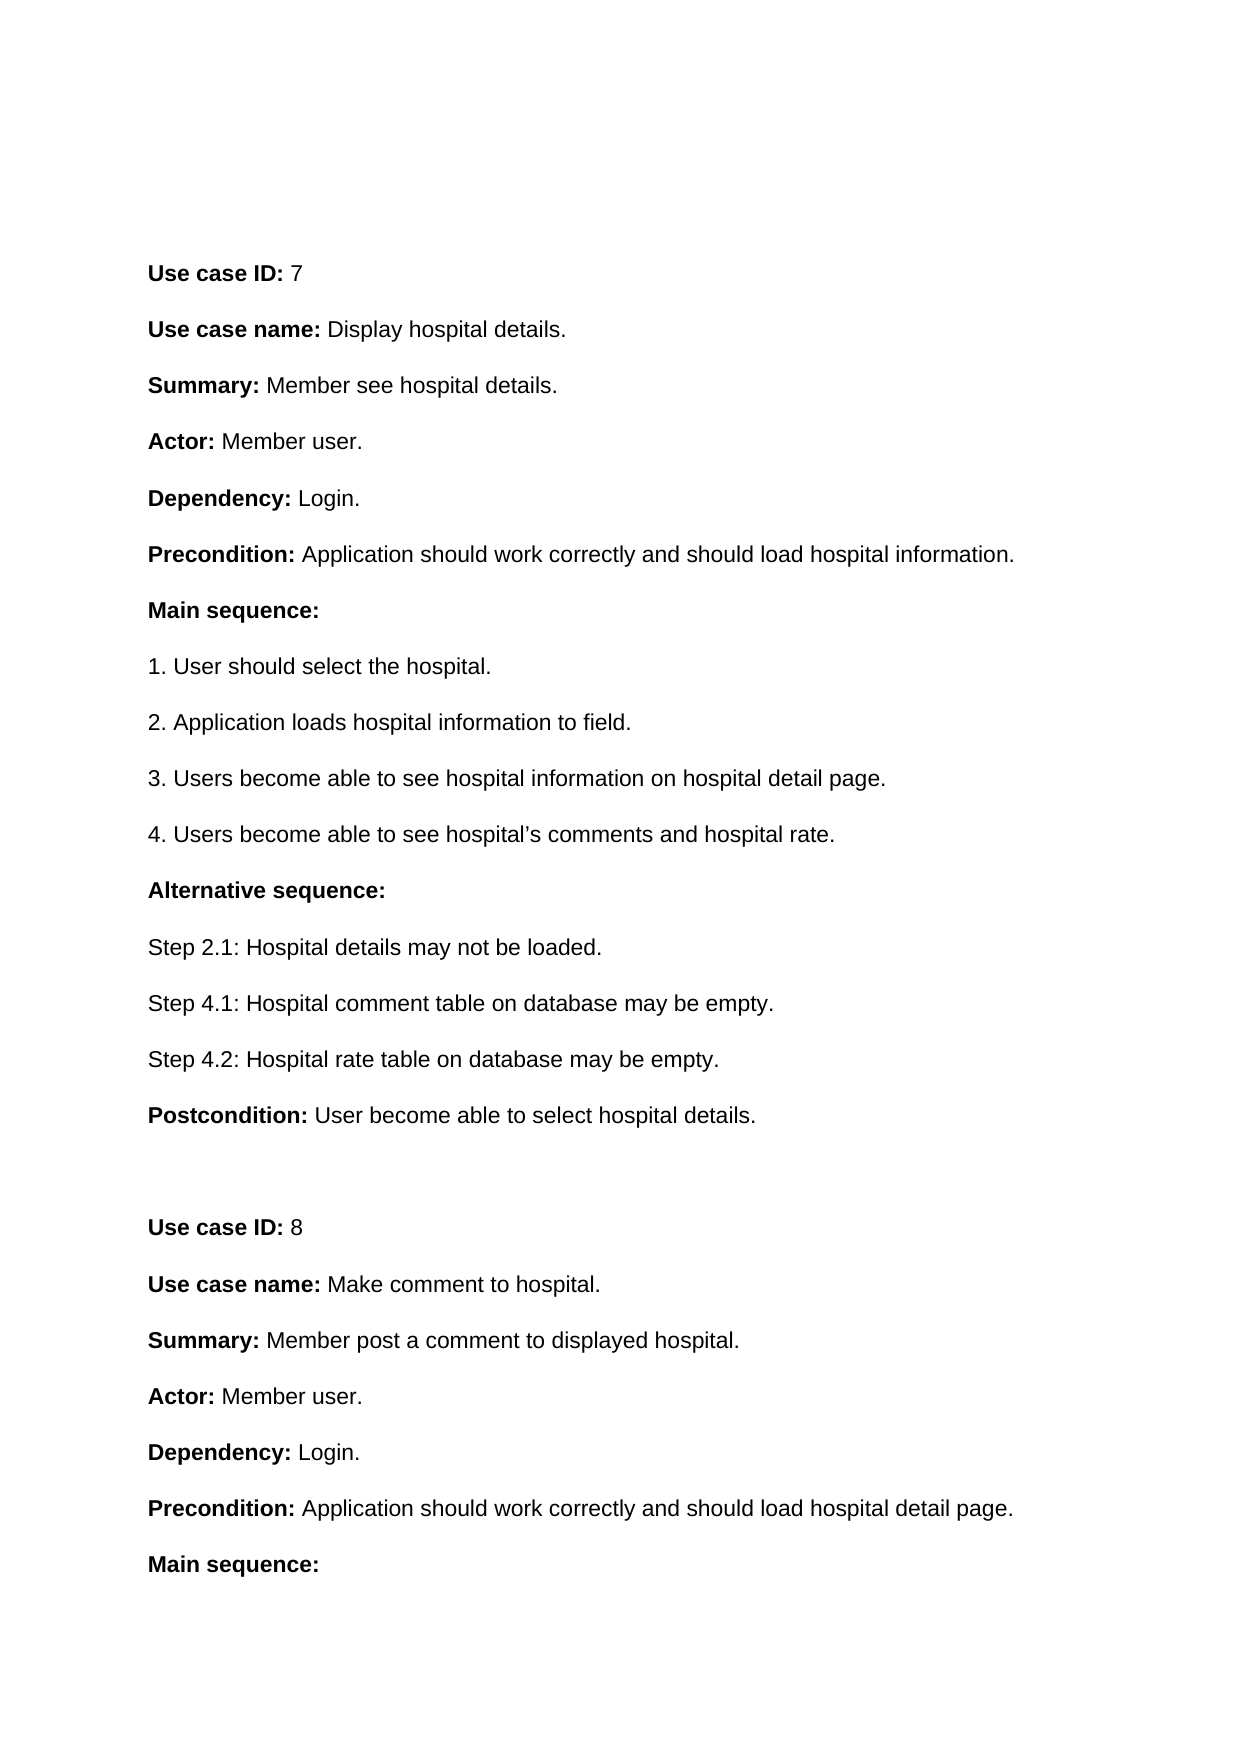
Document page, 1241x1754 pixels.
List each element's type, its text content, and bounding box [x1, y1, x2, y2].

text Precondition: Application should work correctly and should load hospital detail page. [148, 1495, 1093, 1521]
text 4. Users become able to see hospital’s comments and hospital rate. [148, 821, 1093, 848]
text Dependency: Login. [148, 484, 1093, 511]
text 2. Application loads hospital information to field. [148, 709, 1093, 735]
text Precondition: Application should work correctly and should load hospital information. [148, 541, 1093, 567]
text Actor: Member user. [148, 1383, 1093, 1409]
text Step 4.1: Hospital comment table on database may be empty. [148, 990, 1093, 1016]
text Summary: Member post a comment to displayed hospital. [148, 1327, 1093, 1353]
text Main sequence: [148, 597, 1093, 623]
text Use case ID: 8 [148, 1214, 1093, 1241]
text Actor: Member user. [148, 428, 1093, 455]
text 3. Users become able to see hospital information on hospital detail page. [148, 765, 1093, 792]
text Summary: Member see hospital details. [148, 372, 1093, 398]
text Use case name: Display hospital details. [148, 316, 1093, 342]
text Postcondition: User become able to select hospital details. [148, 1102, 1093, 1128]
text Main sequence: [148, 1551, 1093, 1578]
text Step 4.2: Hospital rate table on database may be empty. [148, 1046, 1093, 1072]
text 1. User should select the hospital. [148, 653, 1093, 679]
text Step 2.1: Hospital details may not be loaded. [148, 934, 1093, 960]
text Dependency: Login. [148, 1439, 1093, 1465]
text Use case name: Make comment to hospital. [148, 1271, 1093, 1297]
text Use case ID: 7 [148, 260, 1093, 286]
text Alternative sequence: [148, 877, 1093, 904]
